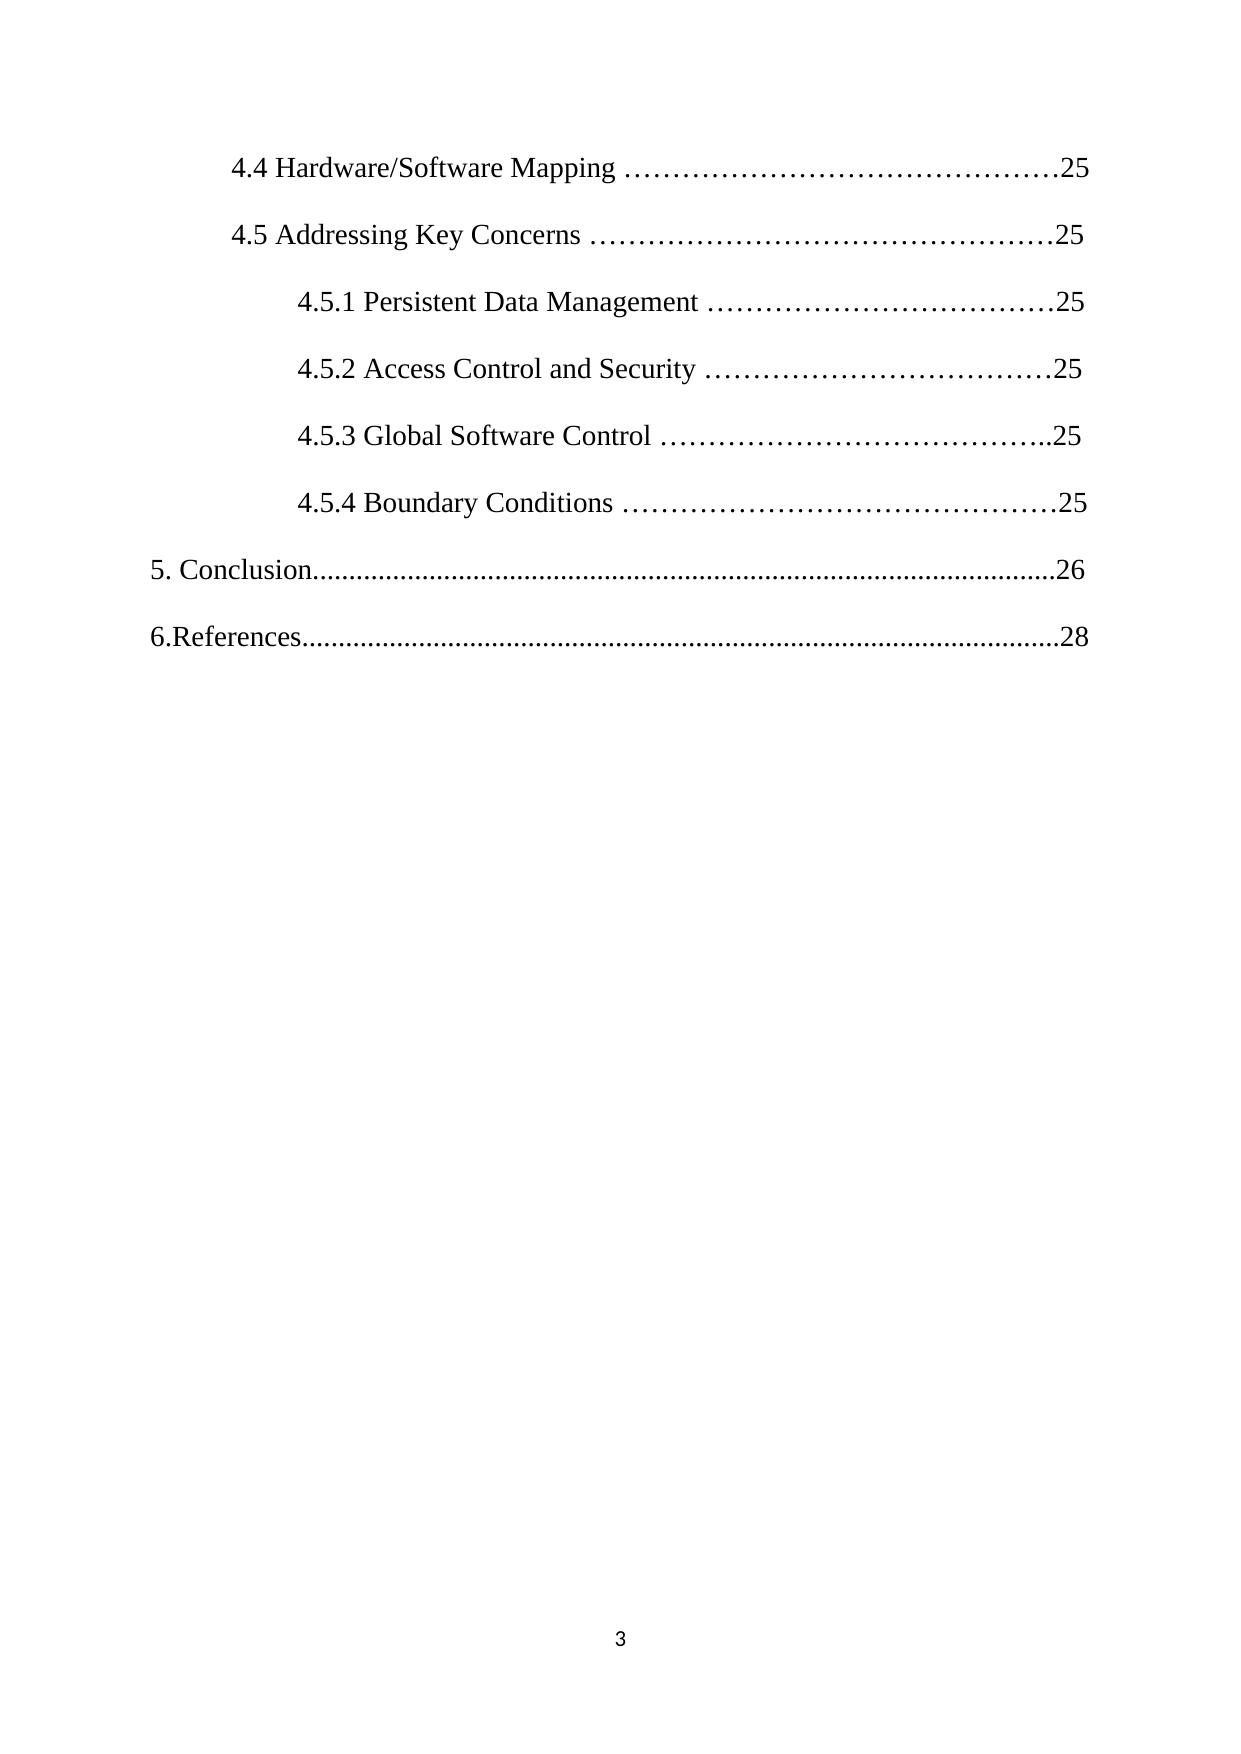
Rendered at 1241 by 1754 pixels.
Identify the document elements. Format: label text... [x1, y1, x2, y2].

text 4.4 Hardware/Software Mapping ………………………………………25 [150, 150, 1090, 183]
text 4.5.2 Access Control and Security ………………………………25 [150, 351, 1090, 384]
text 5. Conclusion......................................................................................................26 [150, 552, 1090, 585]
text 4.5 Addressing Key Concerns …………………………………………25 [150, 217, 1090, 251]
text 4.5.1 Persistent Data Management ………………………………25 [150, 284, 1090, 317]
text 6.References........................................................................................................28 [150, 619, 1090, 652]
text 4.5.4 Boundary Conditions ………………………………………25 [150, 485, 1090, 518]
text 4.5.3 Global Software Control …………………………………..25 [150, 418, 1090, 451]
